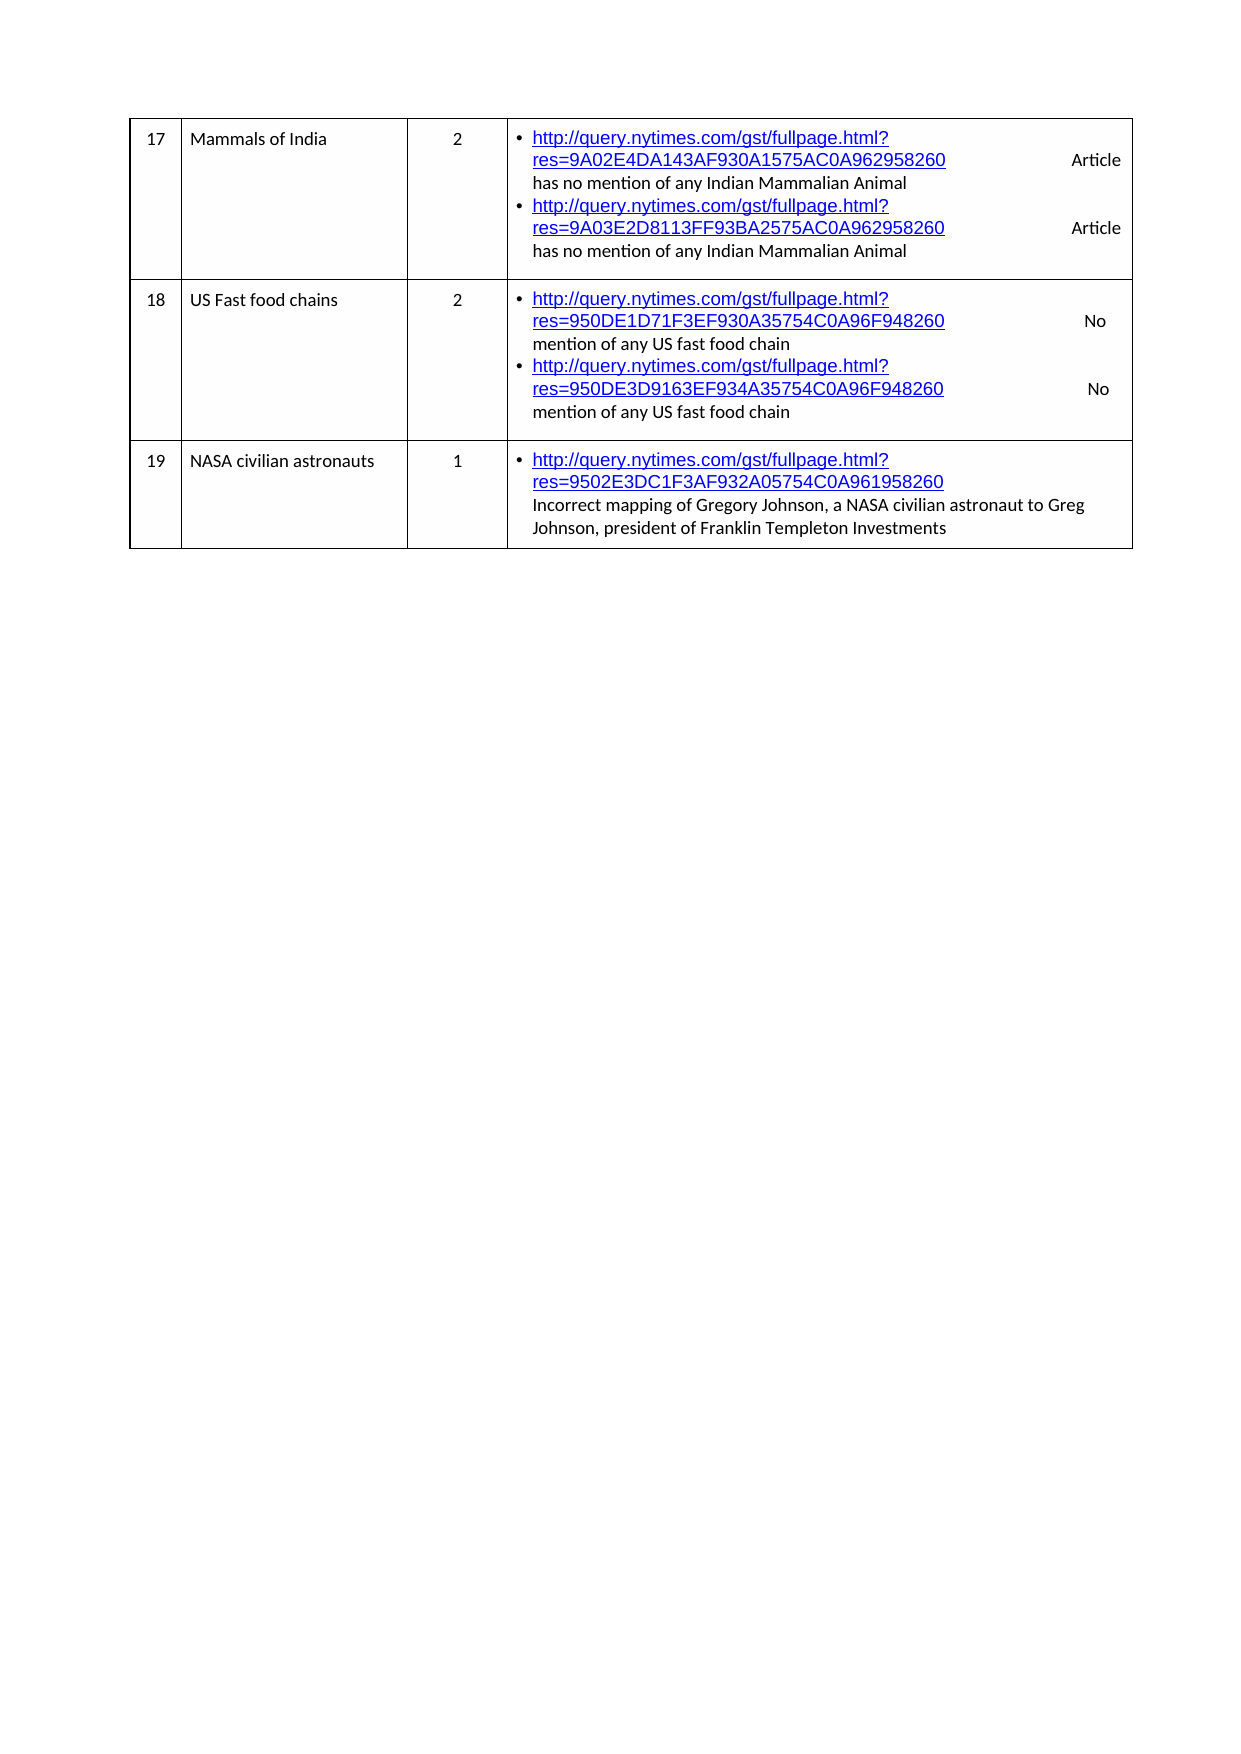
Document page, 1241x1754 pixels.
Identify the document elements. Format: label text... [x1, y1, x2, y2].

table_cell http://query.nytimes.com/gst/fullpage.html?res=9502E3DC1F3AF932A05754C0A961958260 Incorrect mapping of Gregory Johnson, a NASA civilian astronaut to Greg Johnson, president of Franklin Templeton Investments [508, 441, 1132, 547]
table_cell 18 [131, 280, 181, 440]
table_cell 17 [131, 119, 181, 279]
table_cell http://query.nytimes.com/gst/fullpage.html?res=950DE1D71F3EF930A35754C0A96F948260 No mention of any US fast food chain http://query.nytimes.com/gst/fullpage.html?res=950DE3D9163EF934A35754C0A96F948260 No mention of any US fast food chain [508, 280, 1132, 440]
table_cell 1 [408, 441, 507, 547]
table_cell 19 [131, 441, 181, 547]
table_cell Mammals of India [182, 119, 407, 279]
table_cell 2 [408, 280, 507, 440]
table_cell 2 [408, 119, 507, 279]
table_cell US Fast food chains [182, 280, 407, 440]
table_cell http://query.nytimes.com/gst/fullpage.html?res=9A02E4DA143AF930A1575AC0A962958260 Article has no mention of any Indian Mammalian Animal http://query.nytimes.com/gst/fullpage.html?res=9A03E2D8113FF93BA2575AC0A962958260 Article has no mention of any Indian Mammalian Animal [508, 119, 1132, 279]
table_cell NASA civilian astronauts [182, 441, 407, 547]
